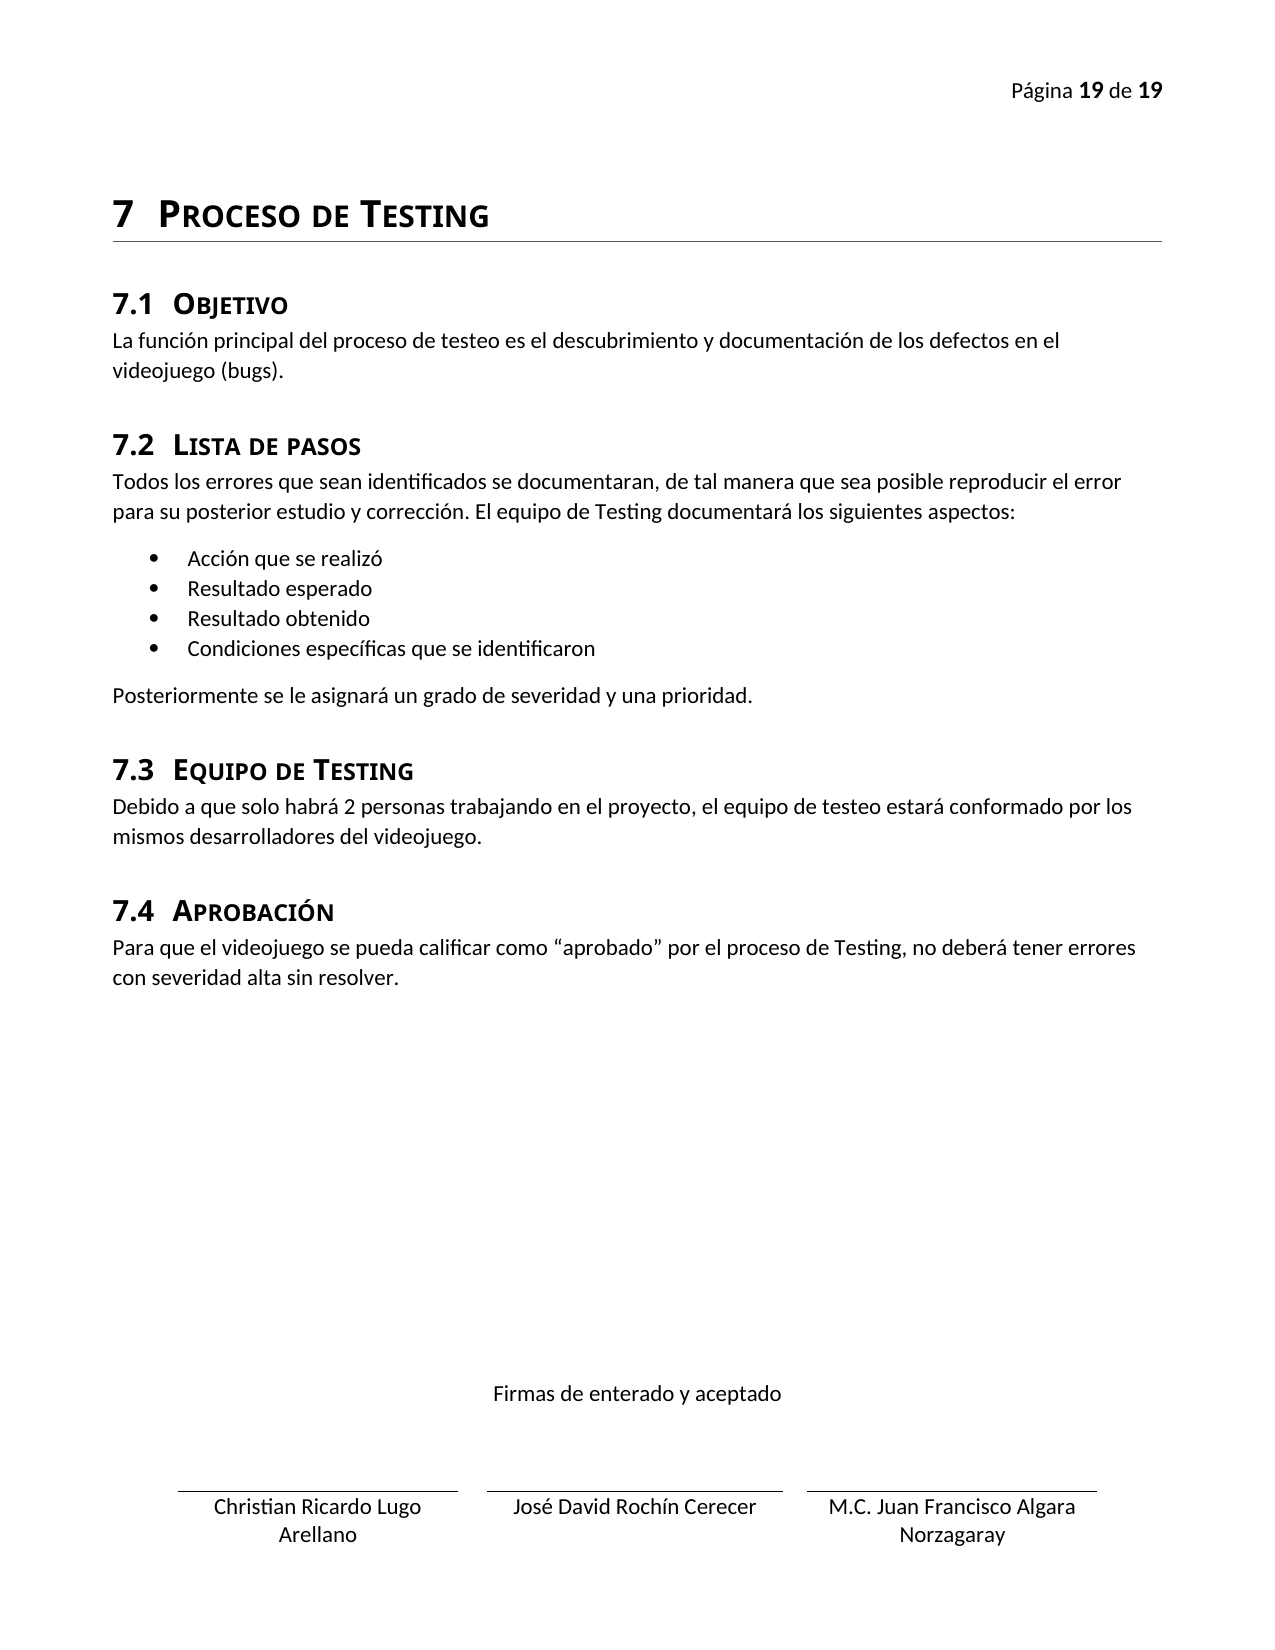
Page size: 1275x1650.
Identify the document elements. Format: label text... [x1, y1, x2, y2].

text Todos los errores que sean identificados se documentaran, de tal manera que sea posible reproducir el error para su posterior estudio y corrección. El equipo de Testing documentará los siguientes aspectos: [112, 467, 1162, 525]
subtitle Proceso de Testing [112, 187, 1162, 242]
text Posteriormente se le asignará un grado de severidad y una prioridad. [112, 681, 1162, 709]
subtitle Lista de pasos [112, 424, 1162, 464]
text Para que el videojuego se pueda calificar como “aprobado” por el proceso de Testing, no deberá tener errores con severidad alta sin resolver. [112, 933, 1162, 991]
list Resultado esperado [150, 574, 1162, 602]
text Debido a que solo habrá 2 personas trabajando en el proyecto, el equipo de testeo estará conformado por los mismos desarrolladores del videojuego. [112, 792, 1162, 850]
list Resultado obtenido [150, 604, 1162, 632]
subtitle Objetivo [112, 283, 1162, 323]
subtitle Aprobación [112, 890, 1162, 929]
list Condiciones específicas que se identificaron [150, 634, 1162, 662]
text La función principal del proceso de testeo es el descubrimiento y documentación de los defectos en el videojuego (bugs). [112, 326, 1162, 384]
subtitle Equipo de Testing [112, 749, 1162, 789]
list Acción que se realizó [150, 544, 1162, 572]
